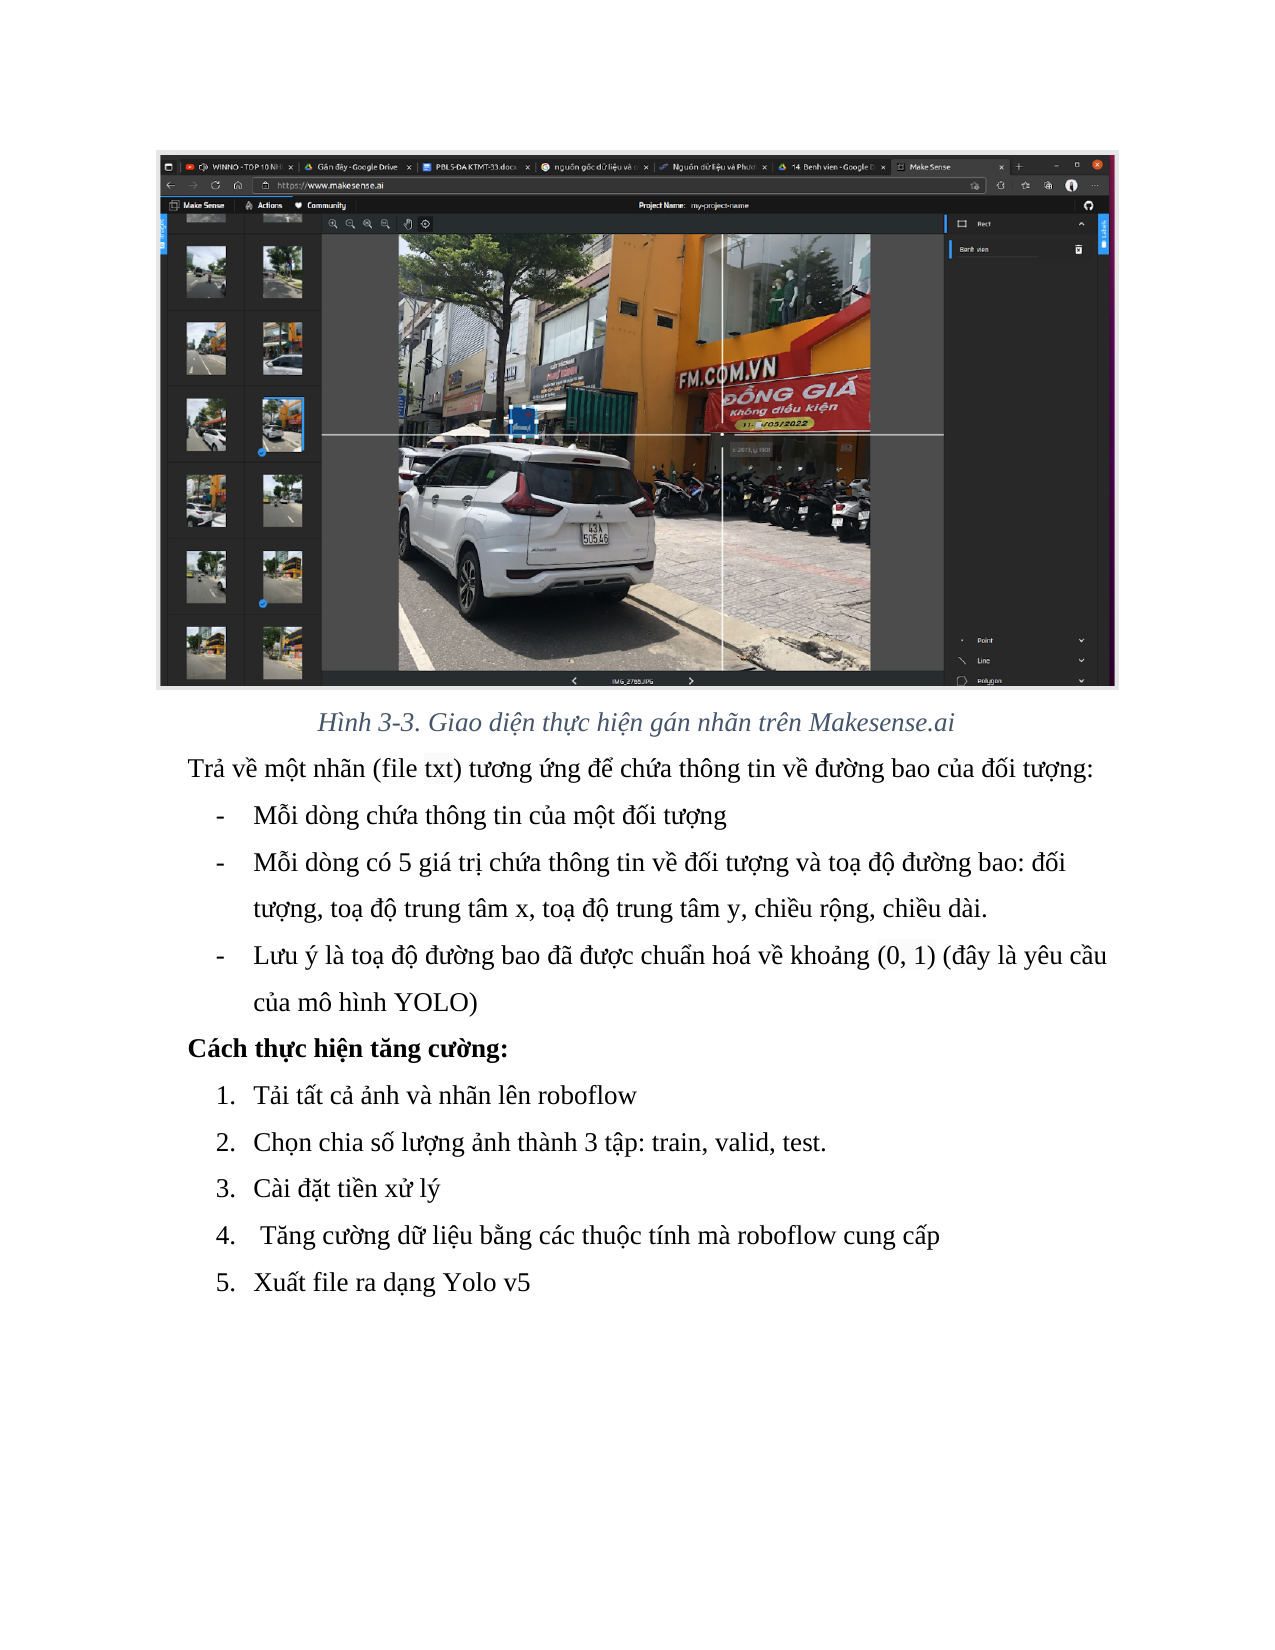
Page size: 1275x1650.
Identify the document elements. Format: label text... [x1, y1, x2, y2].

list Chọn chia số lượng ảnh thành 3 tập: train, valid, test. [216, 1126, 1125, 1157]
picture [160, 155, 1115, 686]
list Mỗi dòng có 5 giá trị chứa thông tin về đối tượng và toạ độ đường bao: đối tượng, toạ độ trung tâm x, toạ độ trung tâm y, chiều rộng, chiều dài. [216, 846, 1125, 924]
text Trả về một nhãn (file txt) tương ứng để chứa thông tin về đường bao của đối tượng: [150, 753, 424, 784]
list Tăng cường dữ liệu bằng các thuộc tính mà roboflow cung cấp [216, 1219, 1125, 1250]
text Trả về một nhãn (file txt) tương ứng để chứa thông tin về đường bao của đối tượng: [453, 753, 1125, 784]
list Lưu ý là toạ độ đường bao đã được chuẩn hoá về khoảng (0, 1) (đây là yêu cầu của mô hình YOLO) [216, 939, 1125, 1017]
list Tải tất cả ảnh và nhãn lên roboflow [216, 1079, 1125, 1110]
text Cách thực hiện tăng cường: [131, 1033, 1125, 1064]
list Cài đặt tiền xử lý [216, 1173, 1125, 1204]
list Mỗi dòng chứa thông tin của một đối tượng [216, 799, 1125, 830]
list Xuất file ra dạng Yolo v5 [216, 1266, 1125, 1297]
text Hình 3-3. Giao diện thực hiện gán nhãn trên Makesense.ai [150, 706, 1125, 737]
